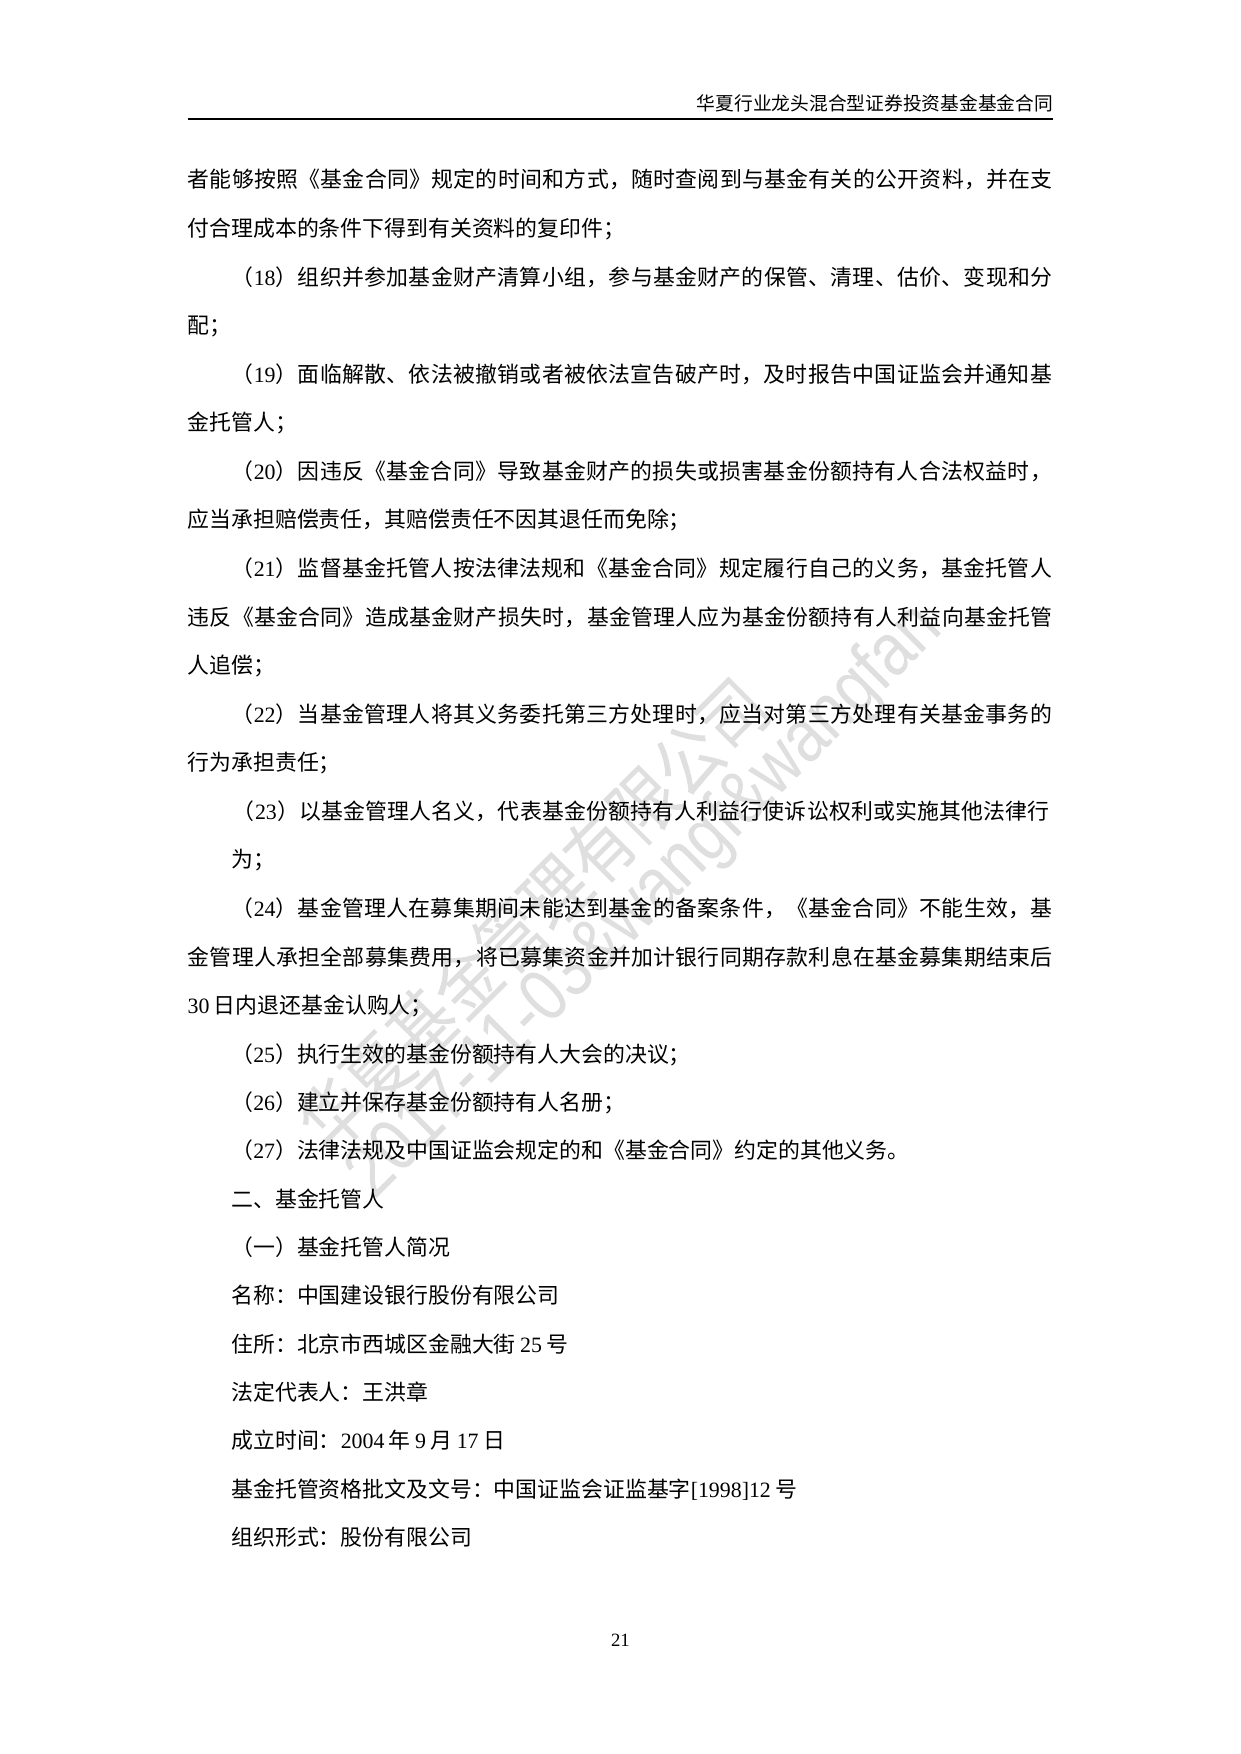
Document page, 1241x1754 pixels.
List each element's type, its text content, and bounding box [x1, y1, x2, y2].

text （22）当基金管理人将其义务委托第三方处理时，应当对第三方处理有关基金事务的行为承担责任； [187, 696, 1053, 777]
text （一）基金托管人简况 [187, 1229, 1053, 1262]
text 二、基金托管人 [187, 1181, 1053, 1214]
text 基金托管资格批文及文号：中国证监会证监基字[1998]12号 [187, 1471, 1053, 1504]
text 组织形式：股份有限公司 [187, 1519, 1053, 1552]
text 名称：中国建设银行股份有限公司 [187, 1278, 1053, 1310]
text （25）执行生效的基金份额持有人大会的决议； [187, 1036, 1053, 1069]
text 法定代表人：王洪章 [187, 1374, 1053, 1407]
text （18）组织并参加基金财产清算小组，参与基金财产的保管、清理、估价、变现和分配； [187, 259, 1053, 340]
text （27）法律法规及中国证监会规定的和《基金合同》约定的其他义务。 [187, 1133, 1053, 1165]
text 成立时间：2004年9月17日 [187, 1423, 1053, 1455]
text （26）建立并保存基金份额持有人名册； [187, 1084, 1053, 1117]
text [187, 162, 1053, 243]
text （21）监督基金托管人按法律法规和《基金合同》规定履行自己的义务，基金托管人违反《基金合同》造成基金财产损失时，基金管理人应为基金份额持有人利益向基金托管人追偿； [187, 550, 1053, 680]
text （23）以基金管理人名义，代表基金份额持有人利益行使诉讼权利或实施其他法律行为； [231, 793, 1053, 874]
text （24）基金管理人在募集期间未能达到基金的备案条件，《基金合同》不能生效，基金管理人承担全部募集费用，将已募集资金并加计银行同期存款利息在基金募集期结束后30日内退还基金认购人； [187, 890, 1053, 1020]
text 住所：北京市西城区金融大街25号 [187, 1326, 1053, 1359]
text （20）因违反《基金合同》导致基金财产的损失或损害基金份额持有人合法权益时，应当承担赔偿责任，其赔偿责任不因其退任而免除； [187, 453, 1053, 534]
text （19）面临解散、依法被撤销或者被依法宣告破产时，及时报告中国证监会并通知基金托管人； [187, 356, 1053, 437]
